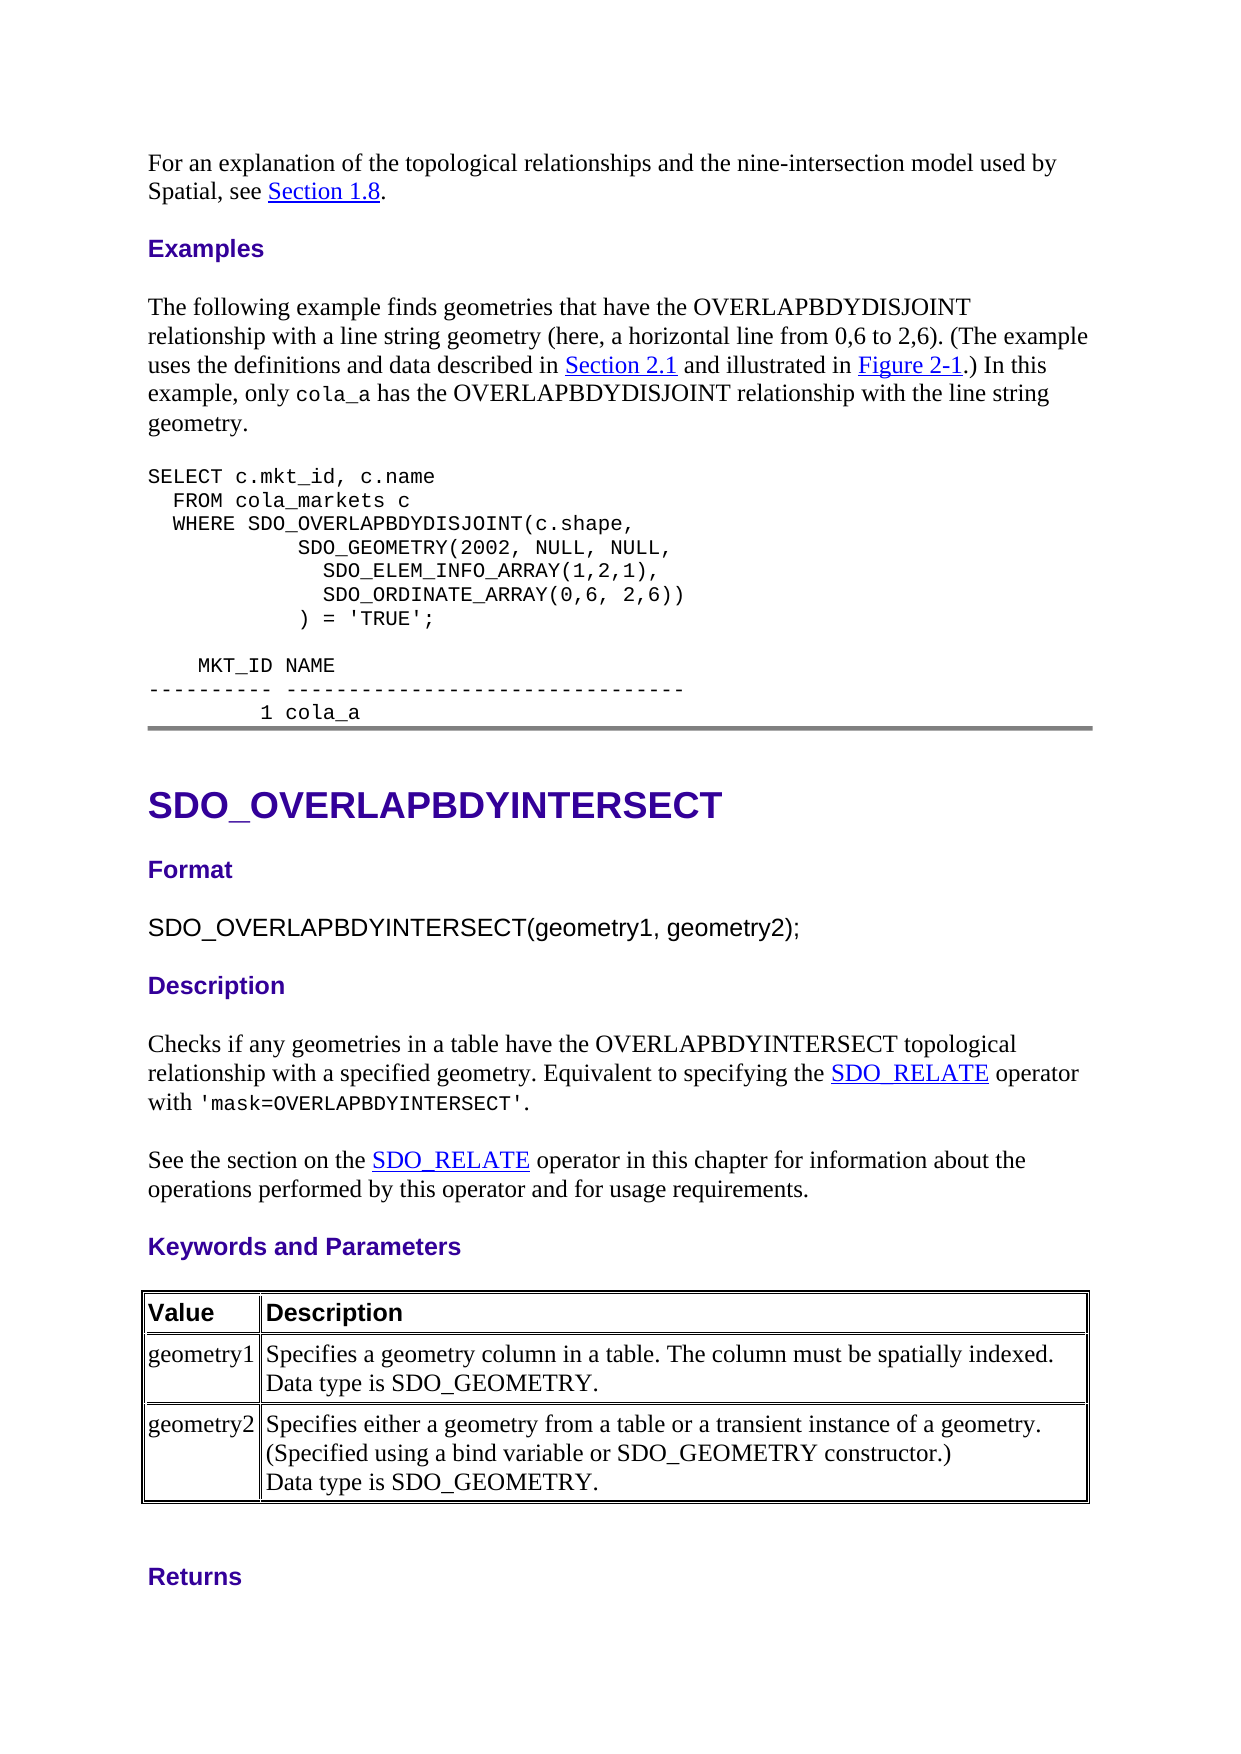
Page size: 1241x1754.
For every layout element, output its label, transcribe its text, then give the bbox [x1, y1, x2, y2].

text WHERE SDO_OVERLAPBDYDISJOINT(c.shape, [148, 513, 1093, 537]
text Examples [148, 234, 1093, 263]
text Checks if any geometries in a table have the OVERLAPBDYINTERSECT topological relationship with a specified geometry. Equivalent to specifying the SDO_RELATE operator with 'mask=OVERLAPBDYINTERSECT'. [148, 1029, 1093, 1116]
text Keywords and Parameters [148, 1232, 1093, 1261]
table_cell geometry2 [143, 1402, 261, 1500]
text ) = 'TRUE'; [148, 608, 1093, 631]
text SDO_OVERLAPBDYINTERSECT(geometry1, geometry2); [148, 913, 1093, 942]
table_header Description [261, 1294, 1086, 1331]
text See the section on the SDO_RELATE operator in this chapter for information about the operations performed by this operator and for usage requirements. [148, 1146, 1093, 1203]
text MKT_ID NAME [148, 655, 1093, 679]
text SDO_ELEM_INFO_ARRAY(1,2,1), [148, 561, 1093, 584]
text SELECT c.mkt_id, c.name [148, 466, 1093, 489]
text SDO_ORDINATE_ARRAY(0,6, 2,6)) [148, 584, 1093, 608]
text 1 cola_a [148, 702, 1093, 726]
text Description [148, 971, 1093, 1000]
text Returns [148, 1562, 1093, 1590]
table_cell geometry1 [145, 1331, 259, 1402]
text For an explanation of the topological relationships and the nine-intersection model used by Spatial, see Section 1.8. [148, 148, 1093, 205]
text SDO_OVERLAPBDYINTERSECT [148, 783, 1093, 826]
text The following example finds geometries that have the OVERLAPBDYDISJOINT relationship with a line string geometry (here, a horizontal line from 0,6 to 2,6). (The example uses the definitions and data described in Section 2.1 and illustrated in Figure 2-1.) In this example, only cola_a has the OVERLAPBDYDISJOINT relationship with the line string geometry. [148, 292, 1093, 437]
table_cell Specifies either a geometry from a table or a transient instance of a geometry. (Specified using a bind variable or SDO_GEOMETRY constructor.) Data type is SDO_GEOMETRY. [261, 1402, 1088, 1500]
text SDO_GEOMETRY(2002, NULL, NULL, [148, 537, 1093, 561]
text ---------- -------------------------------- [148, 679, 1093, 702]
table_header Value [145, 1294, 261, 1331]
text FROM cola_markets c [148, 489, 1093, 513]
text Format [148, 856, 1093, 884]
table_cell Specifies a geometry column in a table. The column must be spatially indexed. Data type is SDO_GEOMETRY. [262, 1331, 1087, 1402]
